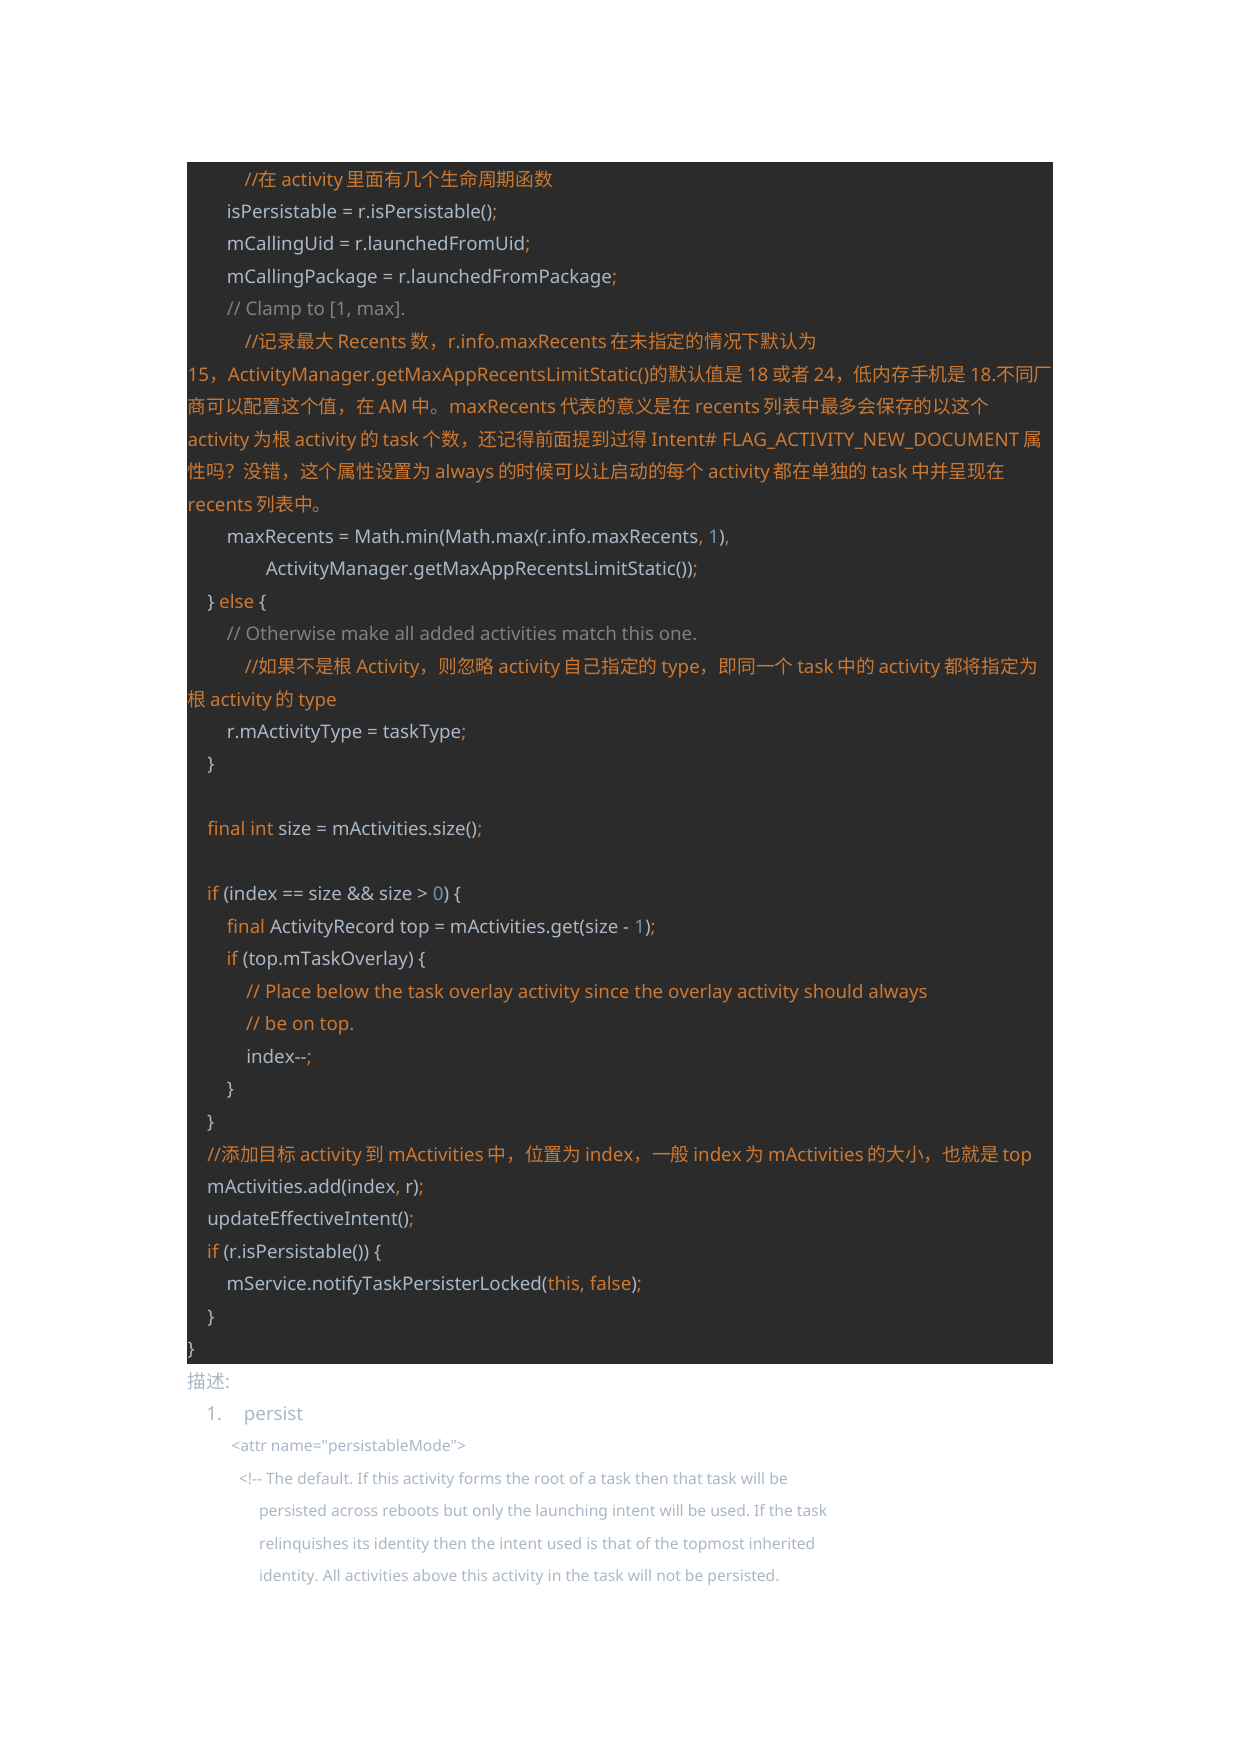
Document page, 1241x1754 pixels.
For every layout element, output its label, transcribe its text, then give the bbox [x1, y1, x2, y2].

text identity. All activities above this activity in the task will not be persisted. [206, 1559, 1053, 1592]
text //记录最大Recents数，r.info.maxRecents在未指定的情况下默认为15，ActivityManager.getMaxAppRecentsLimitStatic()的默认值是18或者24，低内存手机是18.不同厂商可以配置这个值，在AM中。maxRecents代表的意义是在recents列表中最多会保存的以这个activity为根activity的task个数，还记得前面提到过得Intent# FLAG_ACTIVITY_NEW_DOCUMENT属性吗？没错，这个属性设置为always的时候可以让启动的每个activity都在单独的task中并呈现在recents列表中。 maxRecents = Math.min(Math.max(r.info.maxRecents, 1), ActivityManager.getMaxAppRecentsLimitStatic()); } else { // Otherwise make all added activities match this one. [187, 324, 1053, 649]
text //如果不是根Activity，则忽略activity自己指定的type，即同一个task中的activity都将指定为根activity的type r.mActivityType = taskType; } final int size = mActivities.size(); if (index == size && size > 0) { final ActivityRecord top = mActivities.get(size - 1); if (top.mTaskOverlay) { // Place below the task overlay activity since the overlay activity should always // be on top. index--; } } //添加目标activity到mActivities中，位置为index，一般index为mActivities的大小，也就是top mActivities.add(index, r); updateEffectiveIntent(); if (r.isPersistable()) { mService.notifyTaskPersisterLocked(this, false); } } [187, 649, 1053, 1364]
text <attr name="persistableMode"> [206, 1429, 1053, 1462]
list persist [206, 1397, 1053, 1429]
text persisted across reboots but only the launching intent will be used. If the task [206, 1494, 1053, 1527]
text //在activity里面有几个生命周期函数 isPersistable = r.isPersistable(); mCallingUid = r.launchedFromUid; mCallingPackage = r.launchedFromPackage; // Clamp to [1, max]. [187, 162, 1053, 324]
text relinquishes its identity then the intent used is that of the topmost inherited [206, 1527, 1053, 1559]
text 描述: [187, 1364, 1053, 1397]
text <!-- The default. If this activity forms the root of a task then that task will be [206, 1462, 1053, 1494]
